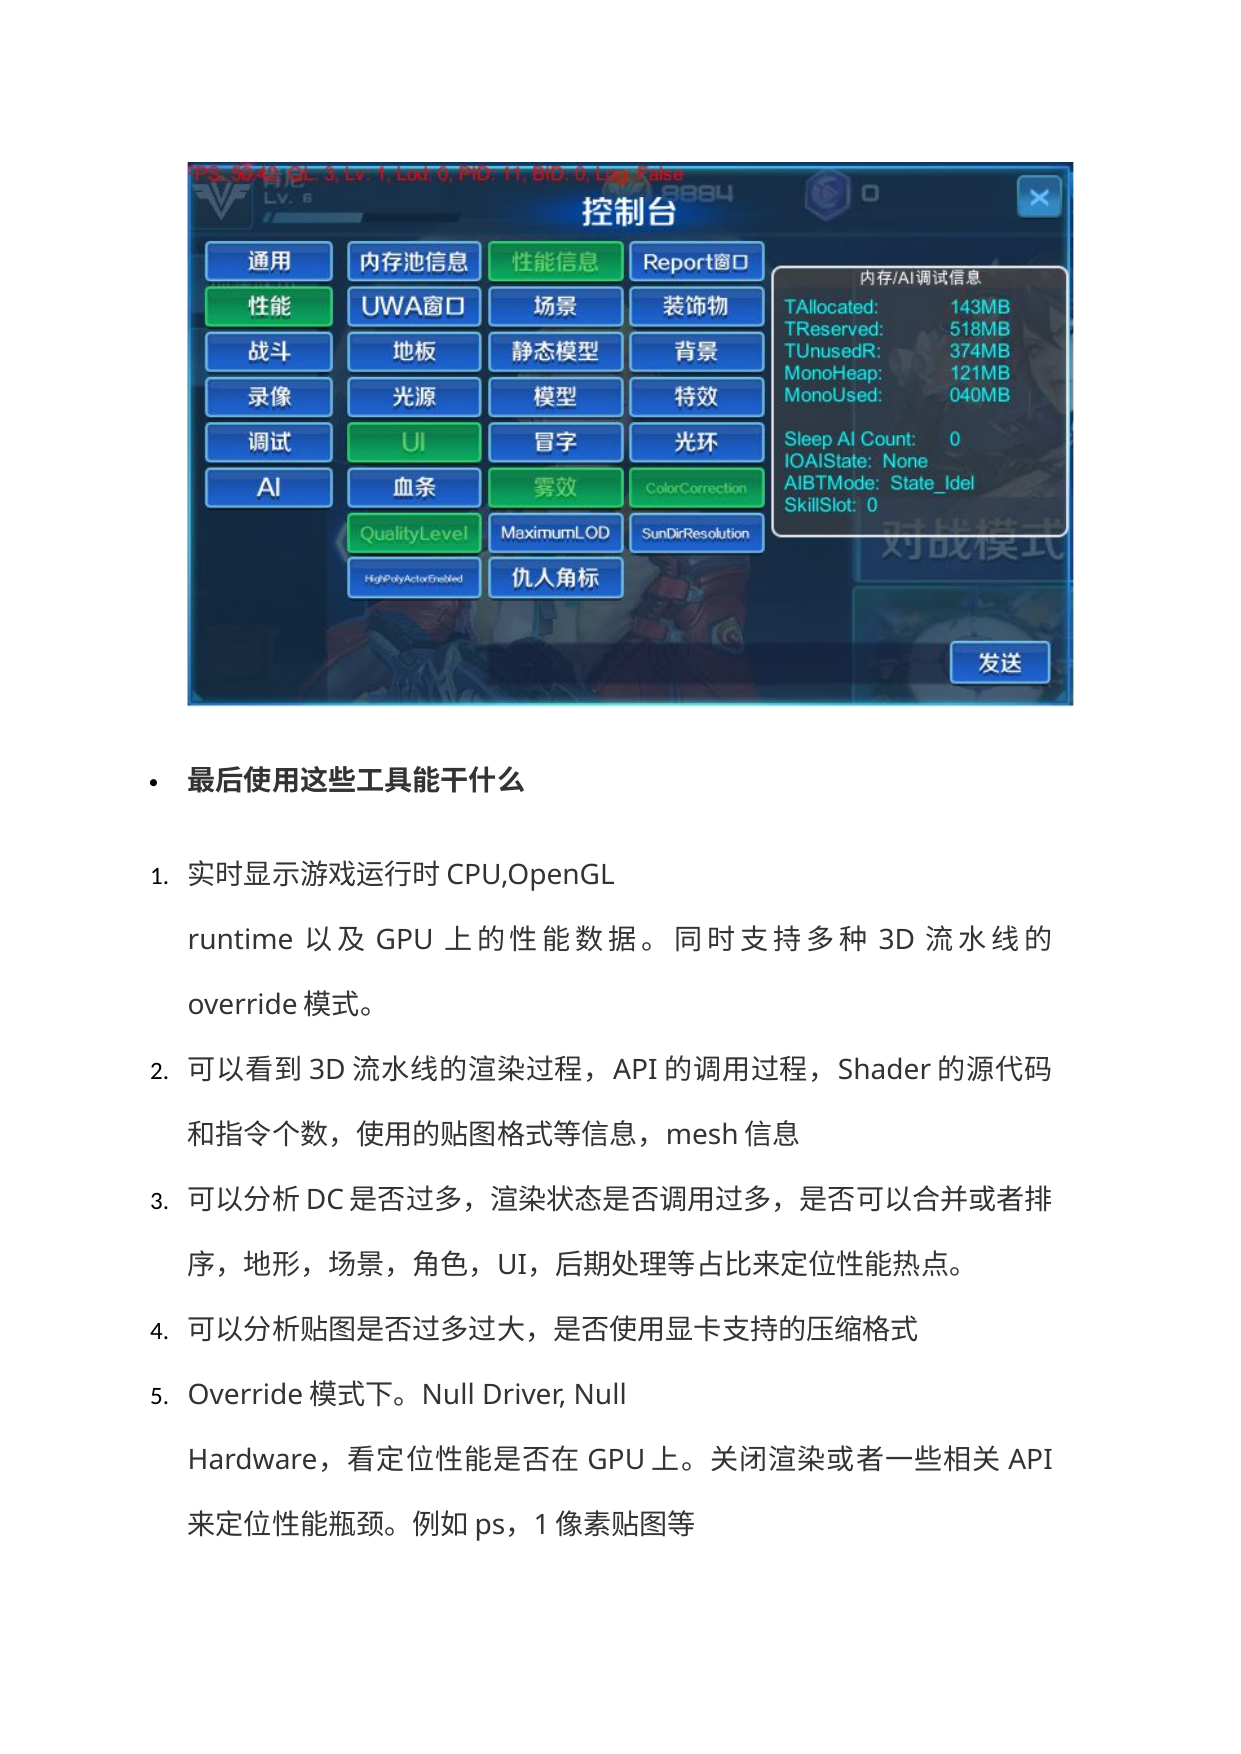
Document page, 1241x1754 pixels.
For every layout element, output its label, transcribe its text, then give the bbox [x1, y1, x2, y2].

list 最后使用这些工具能干什么 [150, 746, 1053, 811]
list 可以分析贴图是否过多过大，是否使用显卡支持的压缩格式 [150, 1295, 1053, 1360]
picture [187, 162, 1074, 707]
list Override模式下。Null Driver, Null Hardware，看定位性能是否在GPU上。关闭渲染或者一些相关API来定位性能瓶颈。例如ps，1像素贴图等 [150, 1360, 1053, 1555]
list 可以看到3D流水线的渲染过程，API的调用过程，Shader的源代码和指令个数，使用的贴图格式等信息，mesh信息 [150, 1035, 1053, 1165]
list 实时显示游戏运行时CPU,OpenGL runtime以及GPU上的性能数据。同时支持多种3D流水线的override模式。 [150, 840, 1053, 1035]
list 可以分析DC是否过多，渲染状态是否调用过多，是否可以合并或者排序，地形，场景，角色，UI，后期处理等占比来定位性能热点。 [150, 1165, 1053, 1295]
